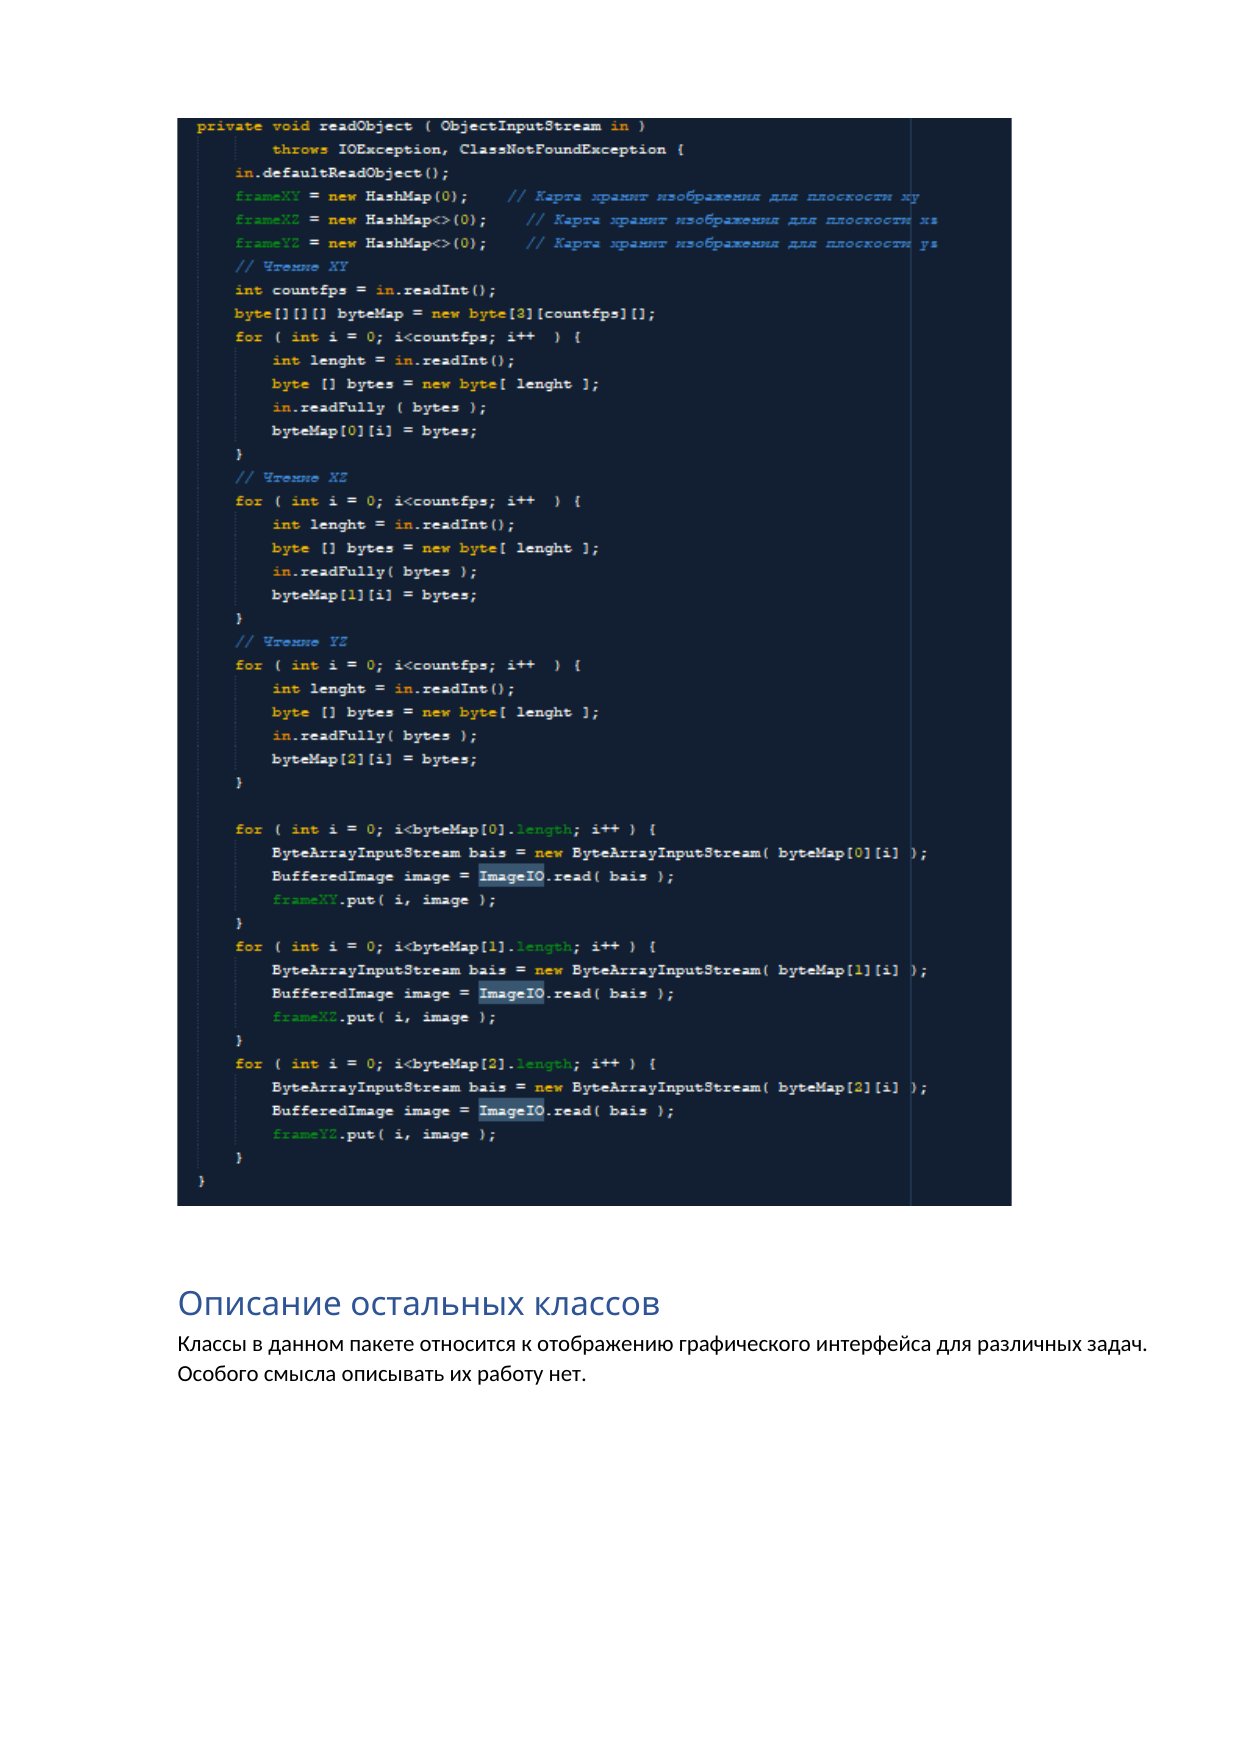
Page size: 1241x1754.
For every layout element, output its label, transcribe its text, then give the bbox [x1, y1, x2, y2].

subtitle Описание остальных классов [177, 1280, 1152, 1325]
text Классы в данном пакете относится к отображению графического интерфейса для различных задач. Особого смысла описывать их работу нет. [177, 1329, 1152, 1387]
picture [177, 118, 1012, 1206]
